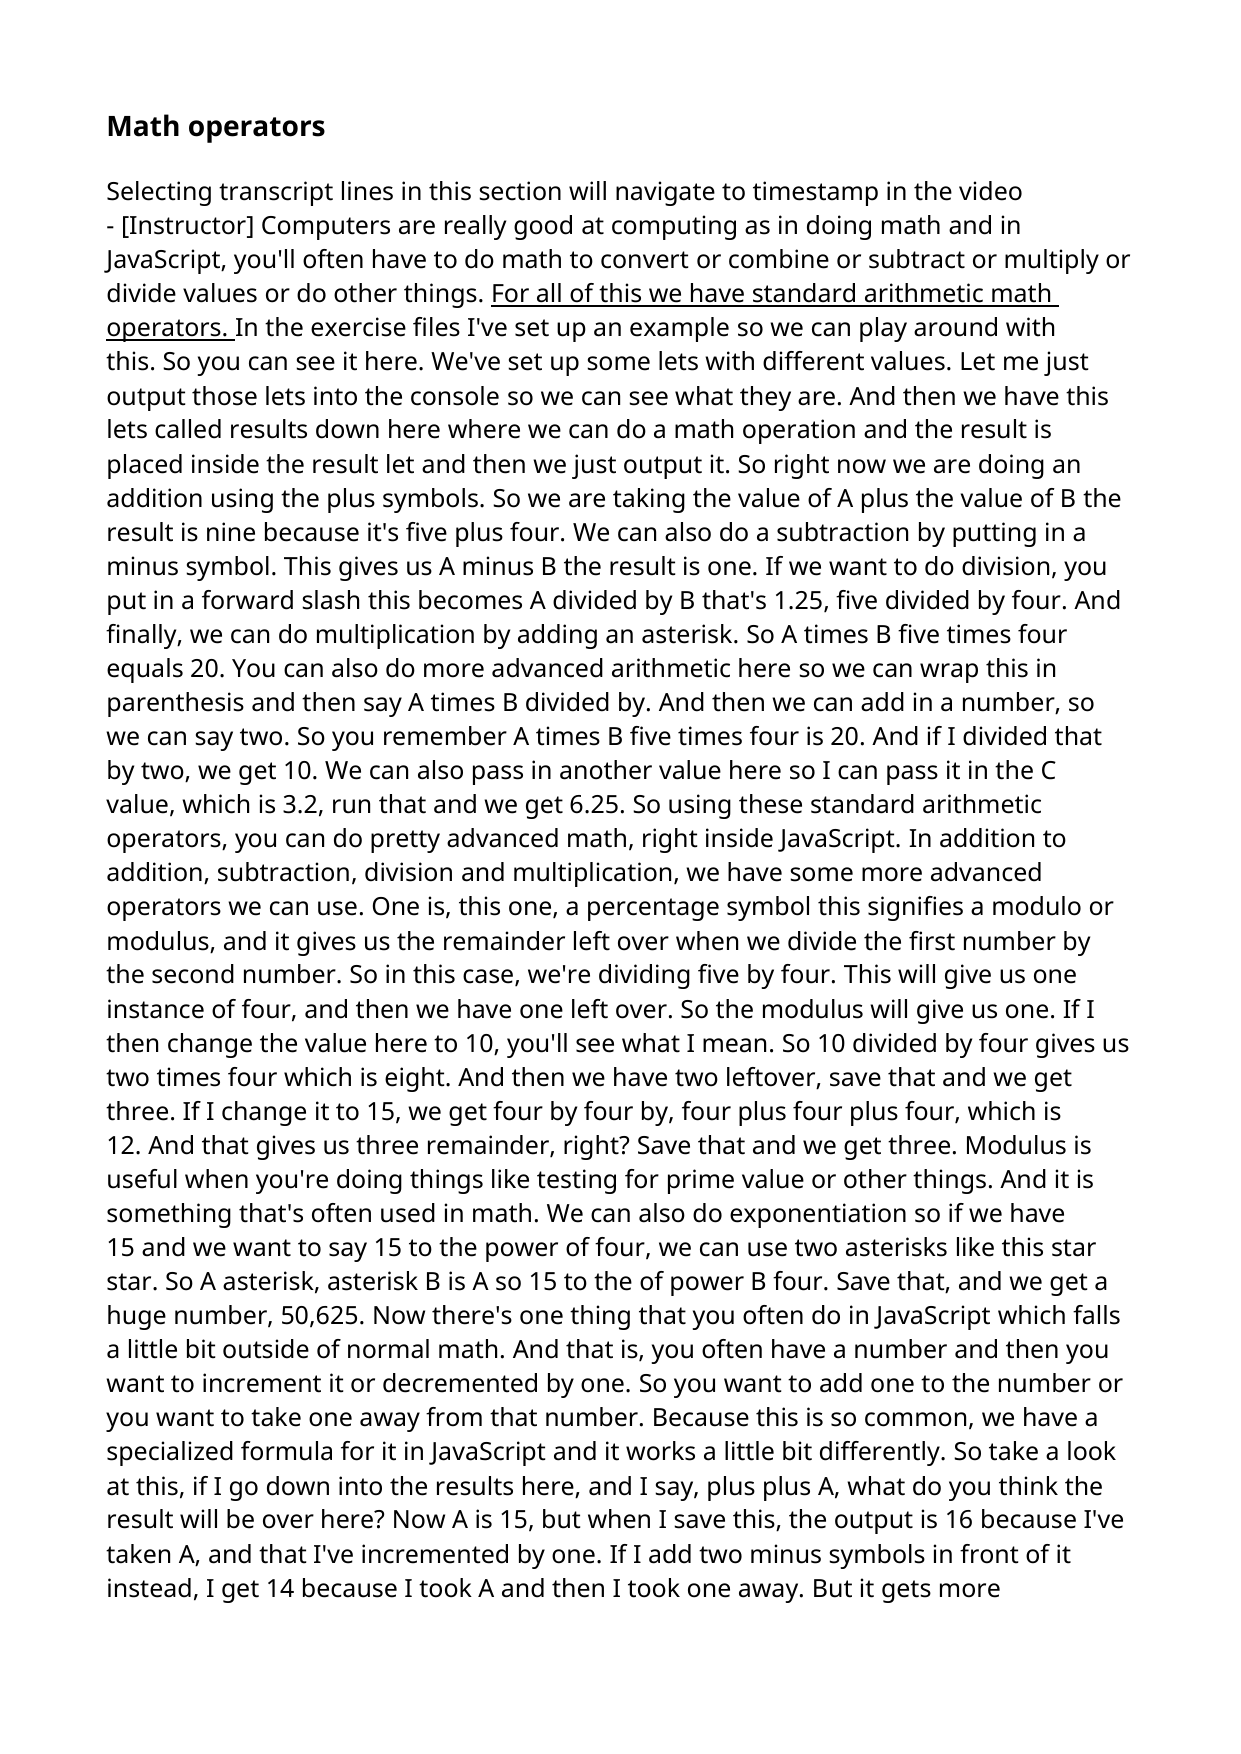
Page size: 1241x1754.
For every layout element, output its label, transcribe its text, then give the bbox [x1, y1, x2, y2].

text Selecting transcript lines in this section will navigate to timestamp in the video [106, 174, 1132, 208]
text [106, 208, 1132, 1604]
text Math operators [106, 106, 1132, 144]
